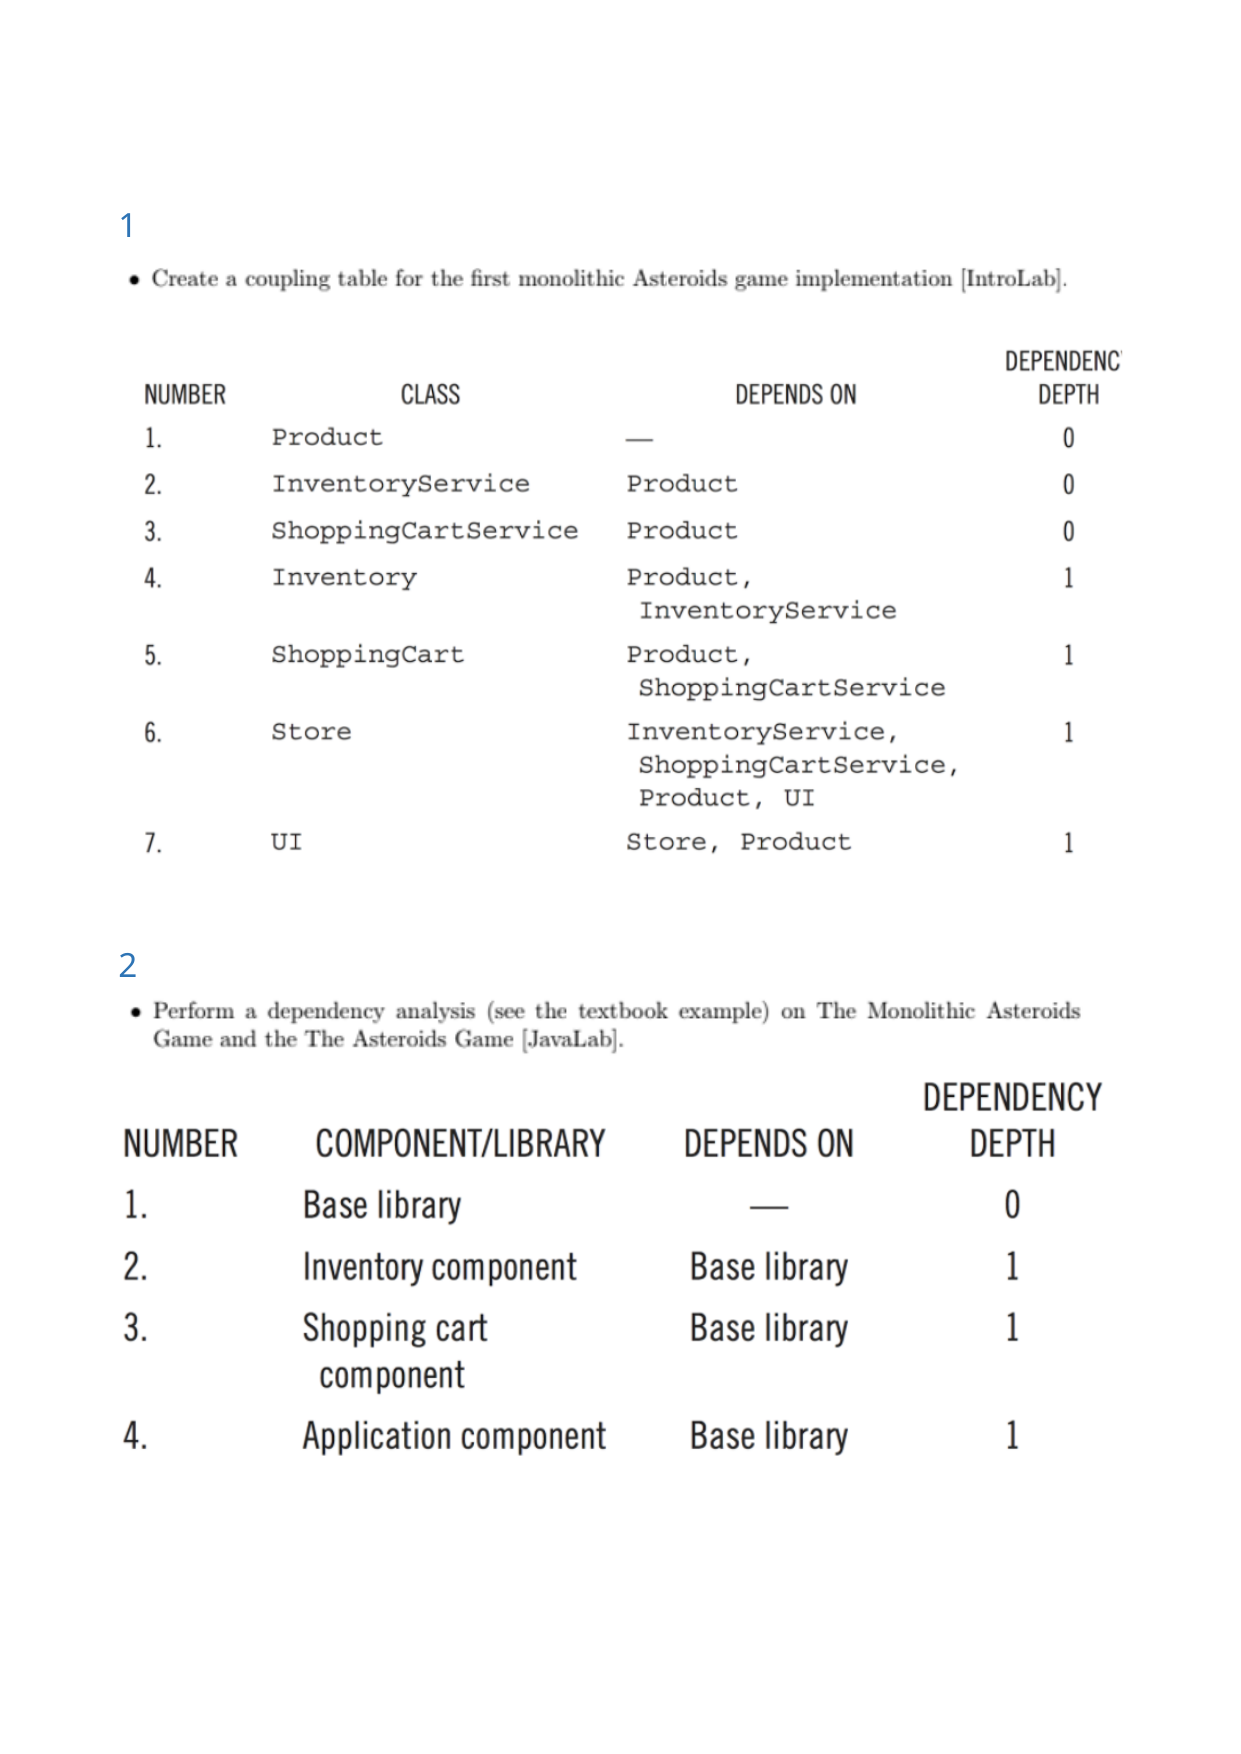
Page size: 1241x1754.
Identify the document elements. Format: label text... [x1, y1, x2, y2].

picture [118, 990, 1109, 1060]
subtitle 2 [118, 942, 1122, 987]
picture [118, 251, 1077, 302]
picture [118, 320, 1123, 915]
picture [118, 1078, 1123, 1484]
subtitle 1 [118, 202, 1122, 248]
